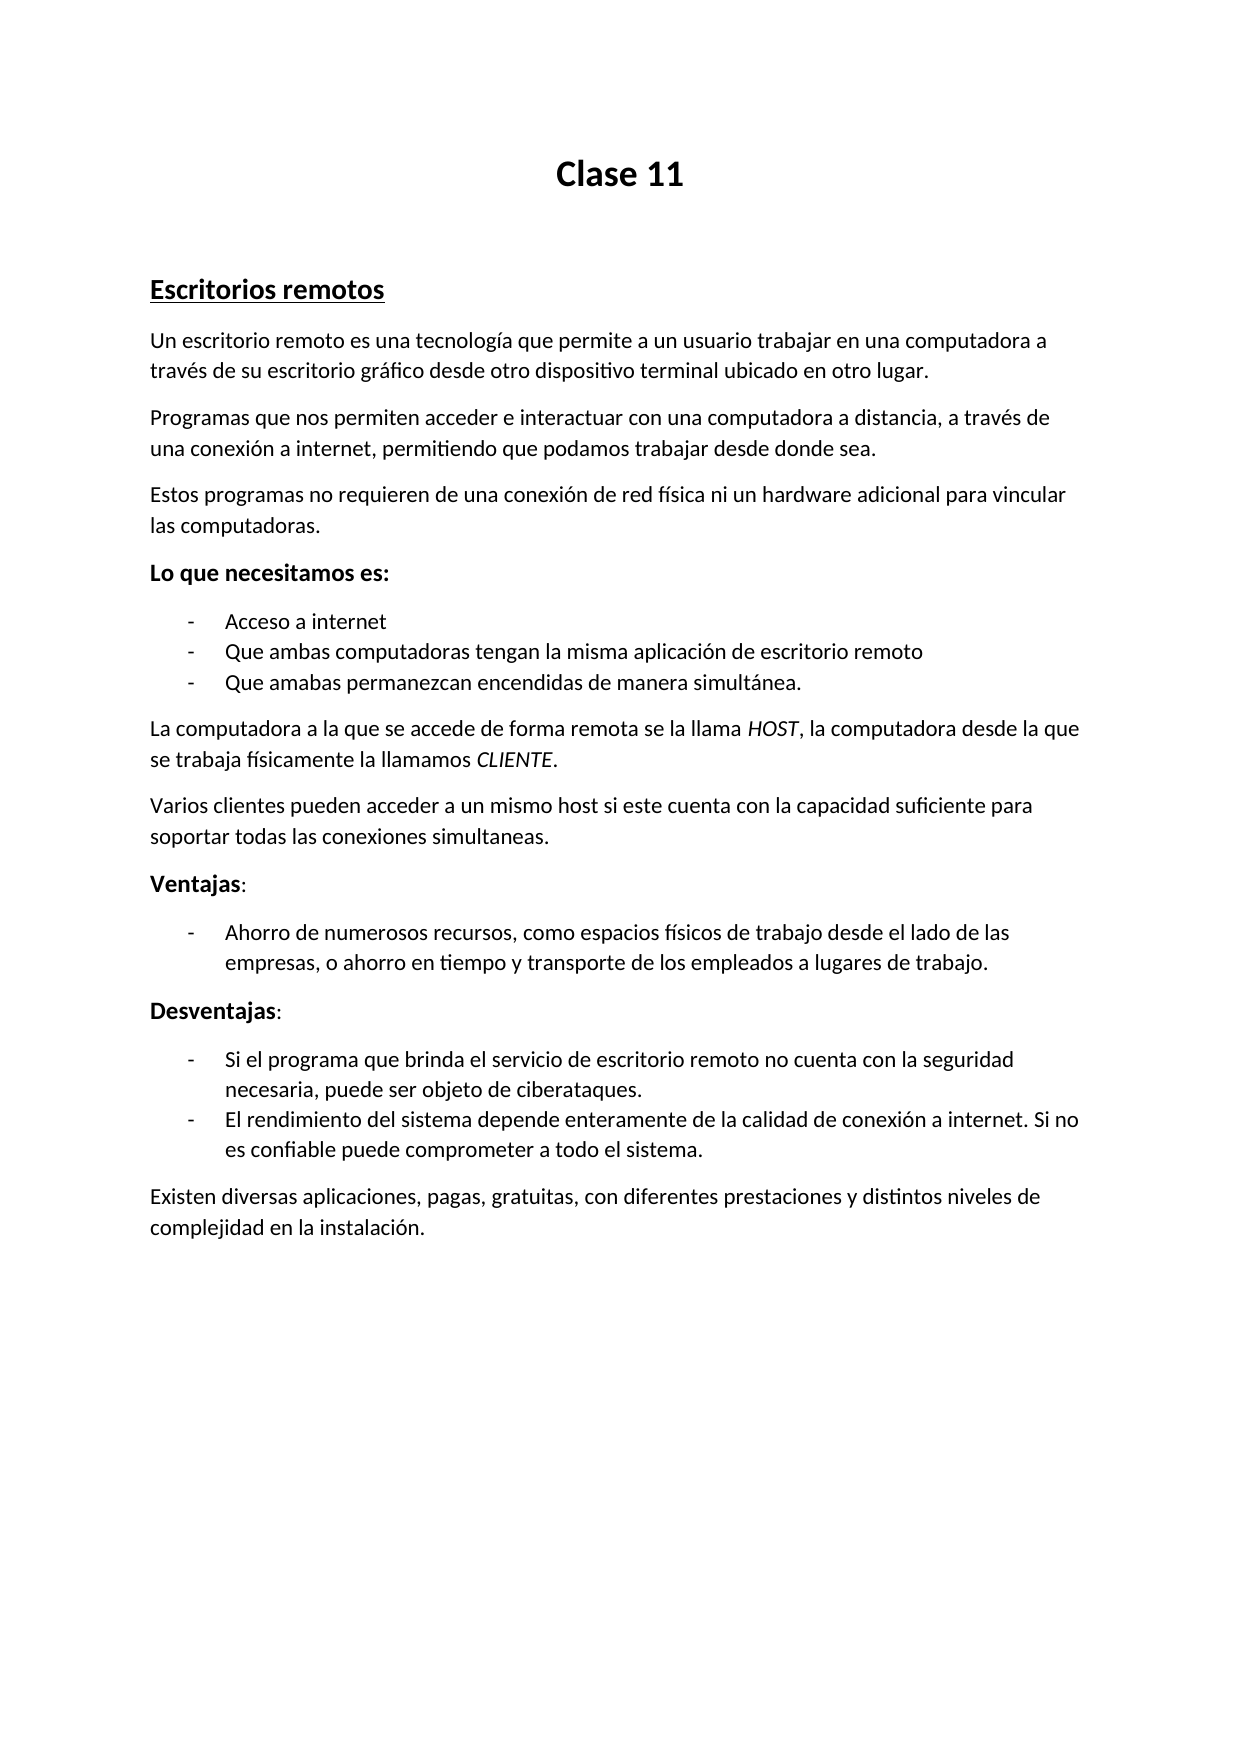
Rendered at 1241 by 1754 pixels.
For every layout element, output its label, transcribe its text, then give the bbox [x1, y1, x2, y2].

list Que amabas permanezcan encendidas de manera simultánea. [187, 668, 1090, 696]
text Un escritorio remoto es una tecnología que permite a un usuario trabajar en una computadora a través de su escritorio gráfico desde otro dispositivo terminal ubicado en otro lugar. [150, 326, 1090, 384]
text Varios clientes pueden acceder a un mismo host si este cuenta con la capacidad suficiente para soportar todas las conexiones simultaneas. [150, 792, 1090, 850]
text Existen diversas aplicaciones, pagas, gratuitas, con diferentes prestaciones y distintos niveles de complejidad en la instalación. [150, 1182, 1090, 1241]
text Ventajas: [150, 869, 1090, 899]
list Ahorro de numerosos recursos, como espacios físicos de trabajo desde el lado de las empresas, o ahorro en tiempo y transporte de los empleados a lugares de trabajo. [187, 918, 1090, 976]
list El rendimiento del sistema depende enteramente de la calidad de conexión a internet. Si no es confiable puede comprometer a todo el sistema. [187, 1105, 1090, 1163]
text Desventajas: [150, 995, 1090, 1026]
list Que ambas computadoras tengan la misma aplicación de escritorio remoto [187, 637, 1090, 665]
text Escritorios remotos [150, 271, 1090, 307]
text Lo que necesitamos es: [150, 558, 1090, 588]
text Estos programas no requieren de una conexión de red física ni un hardware adicional para vincular las computadoras. [150, 481, 1090, 539]
text Clase 11 [150, 150, 1090, 196]
list Si el programa que brinda el servicio de escritorio remoto no cuenta con la seguridad necesaria, puede ser objeto de ciberataques. [187, 1045, 1090, 1103]
text Programas que nos permiten acceder e interactuar con una computadora a distancia, a través de una conexión a internet, permitiendo que podamos trabajar desde donde sea. [150, 403, 1090, 462]
text La computadora a la que se accede de forma remota se la llama HOST, la computadora desde la que se trabaja físicamente la llamamos CLIENTE. [150, 714, 1090, 773]
list Acceso a internet [187, 607, 1090, 635]
